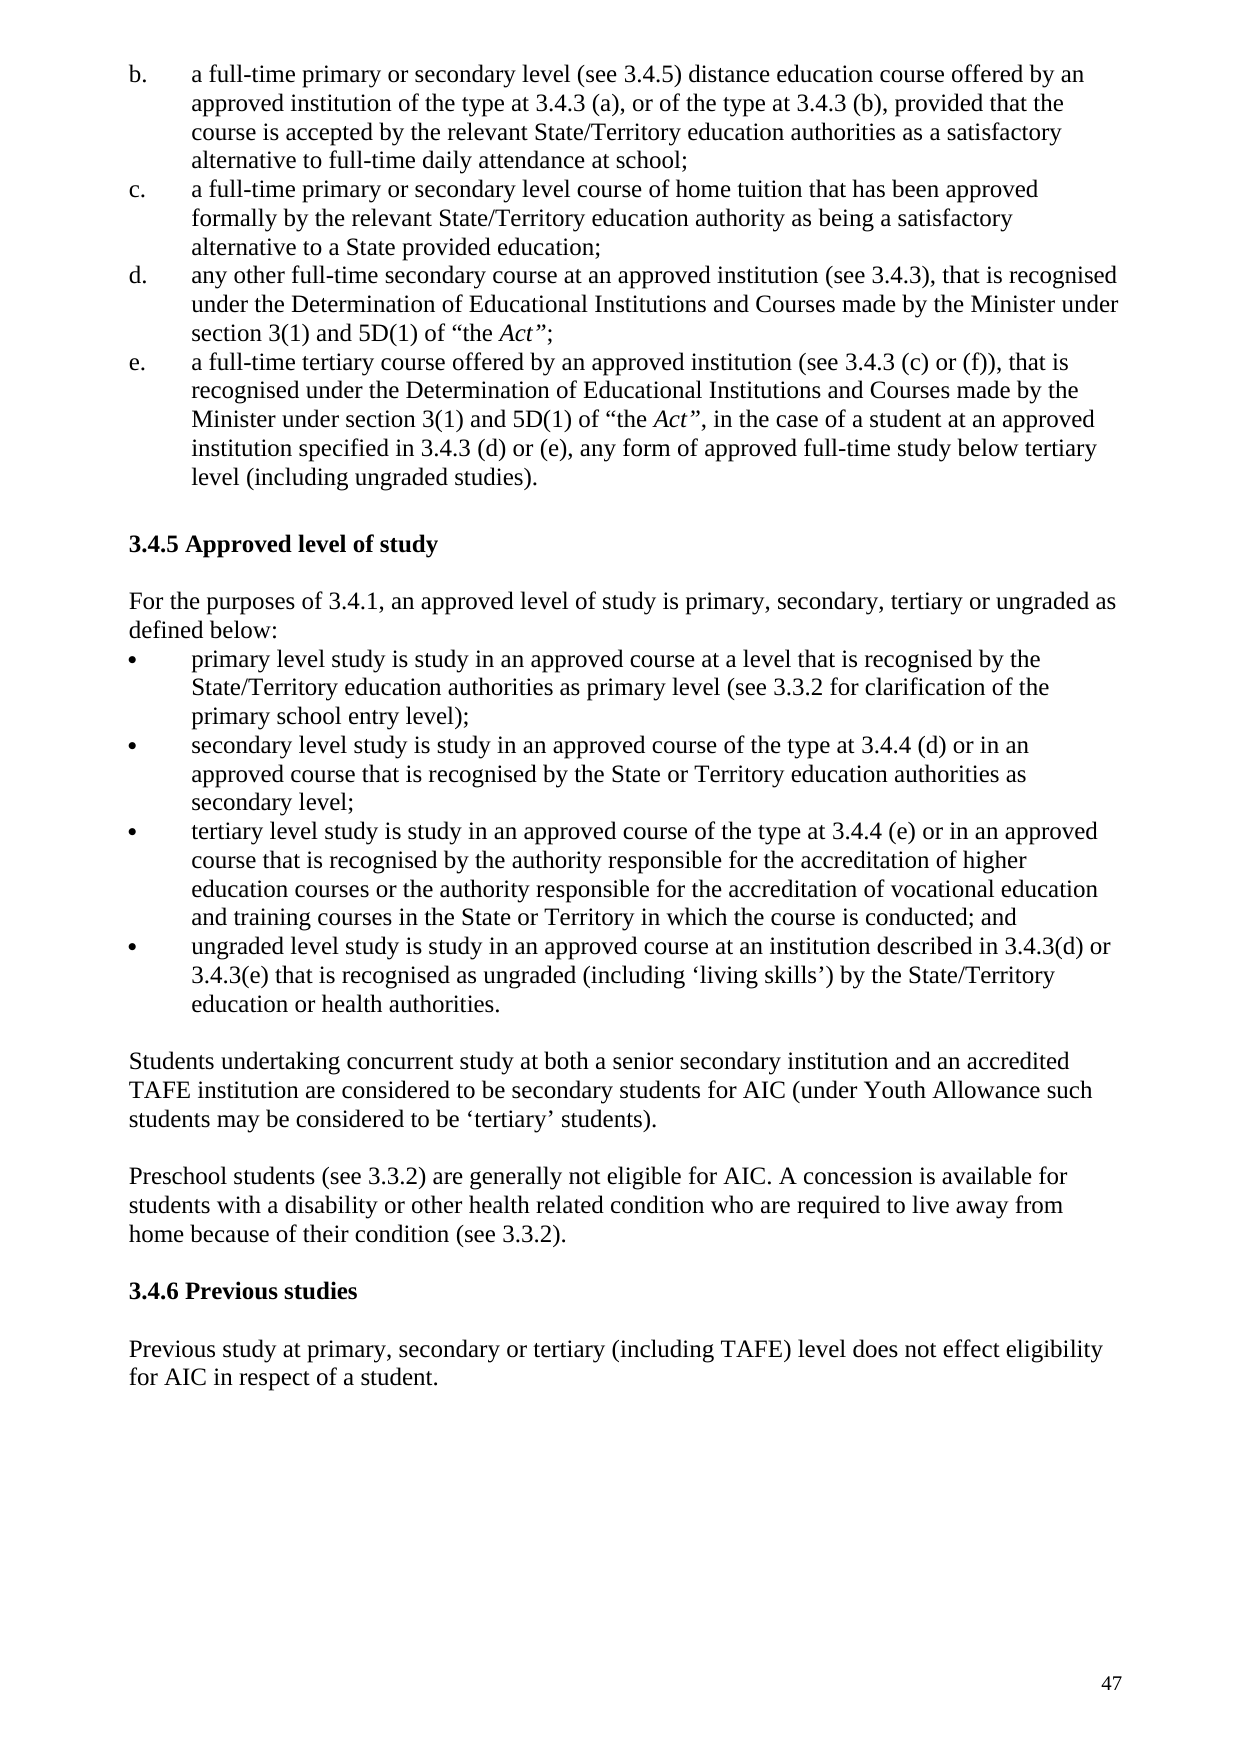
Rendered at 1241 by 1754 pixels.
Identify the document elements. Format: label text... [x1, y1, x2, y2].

list a full-time tertiary course offered by an approved institution (see 3.4.3 (c) or (f)), that is recognised under the Determination of Educational Institutions and Courses made by the Minister under section 3(1) and 5D(1) of “the Act”, in the case of a student at an approved institution specified in 3.4.3 (d) or (e), any form of approved full-time study below tertiary level (including ungraded studies). [128, 347, 1122, 490]
text For the purposes of 3.4.1, an approved level of study is primary, secondary, tertiary or ungraded as defined below: [128, 586, 1122, 644]
list a full-time primary or secondary level (see 3.4.5) distance education course offered by an approved institution of the type at 3.4.3 (a), or of the type at 3.4.3 (b), provided that the course is accepted by the relevant State/Territory education authorities as a satisfactory alternative to full-time daily attendance at school; [128, 59, 1122, 174]
text Previous study at primary, secondary or tertiary (including TAFE) level does not effect eligibility for AIC in respect of a student. [128, 1334, 1122, 1391]
list a full-time primary or secondary level course of home tuition that has been approved formally by the relevant State/Territory education authority as being a satisfactory alternative to a State provided education; [128, 174, 1122, 260]
subtitle 3.4.5 Approved level of study [128, 529, 1122, 557]
list ungraded level study is study in an approved course at an institution described in 3.4.3(d) or 3.4.3(e) that is recognised as ungraded (including ‘living skills’) by the State/Territory education or health authorities. [128, 931, 1122, 1017]
text Students undertaking concurrent study at both a senior secondary institution and an accredited TAFE institution are considered to be secondary students for AIC (under Youth Allowance such students may be considered to be ‘tertiary’ students). [128, 1046, 1122, 1132]
list tertiary level study is study in an approved course of the type at 3.4.4 (e) or in an approved course that is recognised by the authority responsible for the accreditation of higher education courses or the authority responsible for the accreditation of vocational education and training courses in the State or Territory in which the course is conducted; and [128, 816, 1122, 931]
list any other full-time secondary course at an approved institution (see 3.4.3), that is recognised under the Determination of Educational Institutions and Courses made by the Minister under section 3(1) and 5D(1) of “the Act”; [128, 260, 1122, 347]
list primary level study is study in an approved course at a level that is recognised by the State/Territory education authorities as primary level (see 3.3.2 for clarification of the primary school entry level); [128, 644, 1122, 730]
list secondary level study is study in an approved course of the type at 3.4.4 (d) or in an approved course that is recognised by the State or Territory education authorities as secondary level; [128, 730, 1122, 816]
subtitle 3.4.6 Previous studies [128, 1276, 1122, 1305]
text Preschool students (see 3.3.2) are generally not eligible for AIC. A concession is available for students with a disability or other health related condition who are required to live away from home because of their condition (see 3.3.2). [128, 1161, 1122, 1247]
